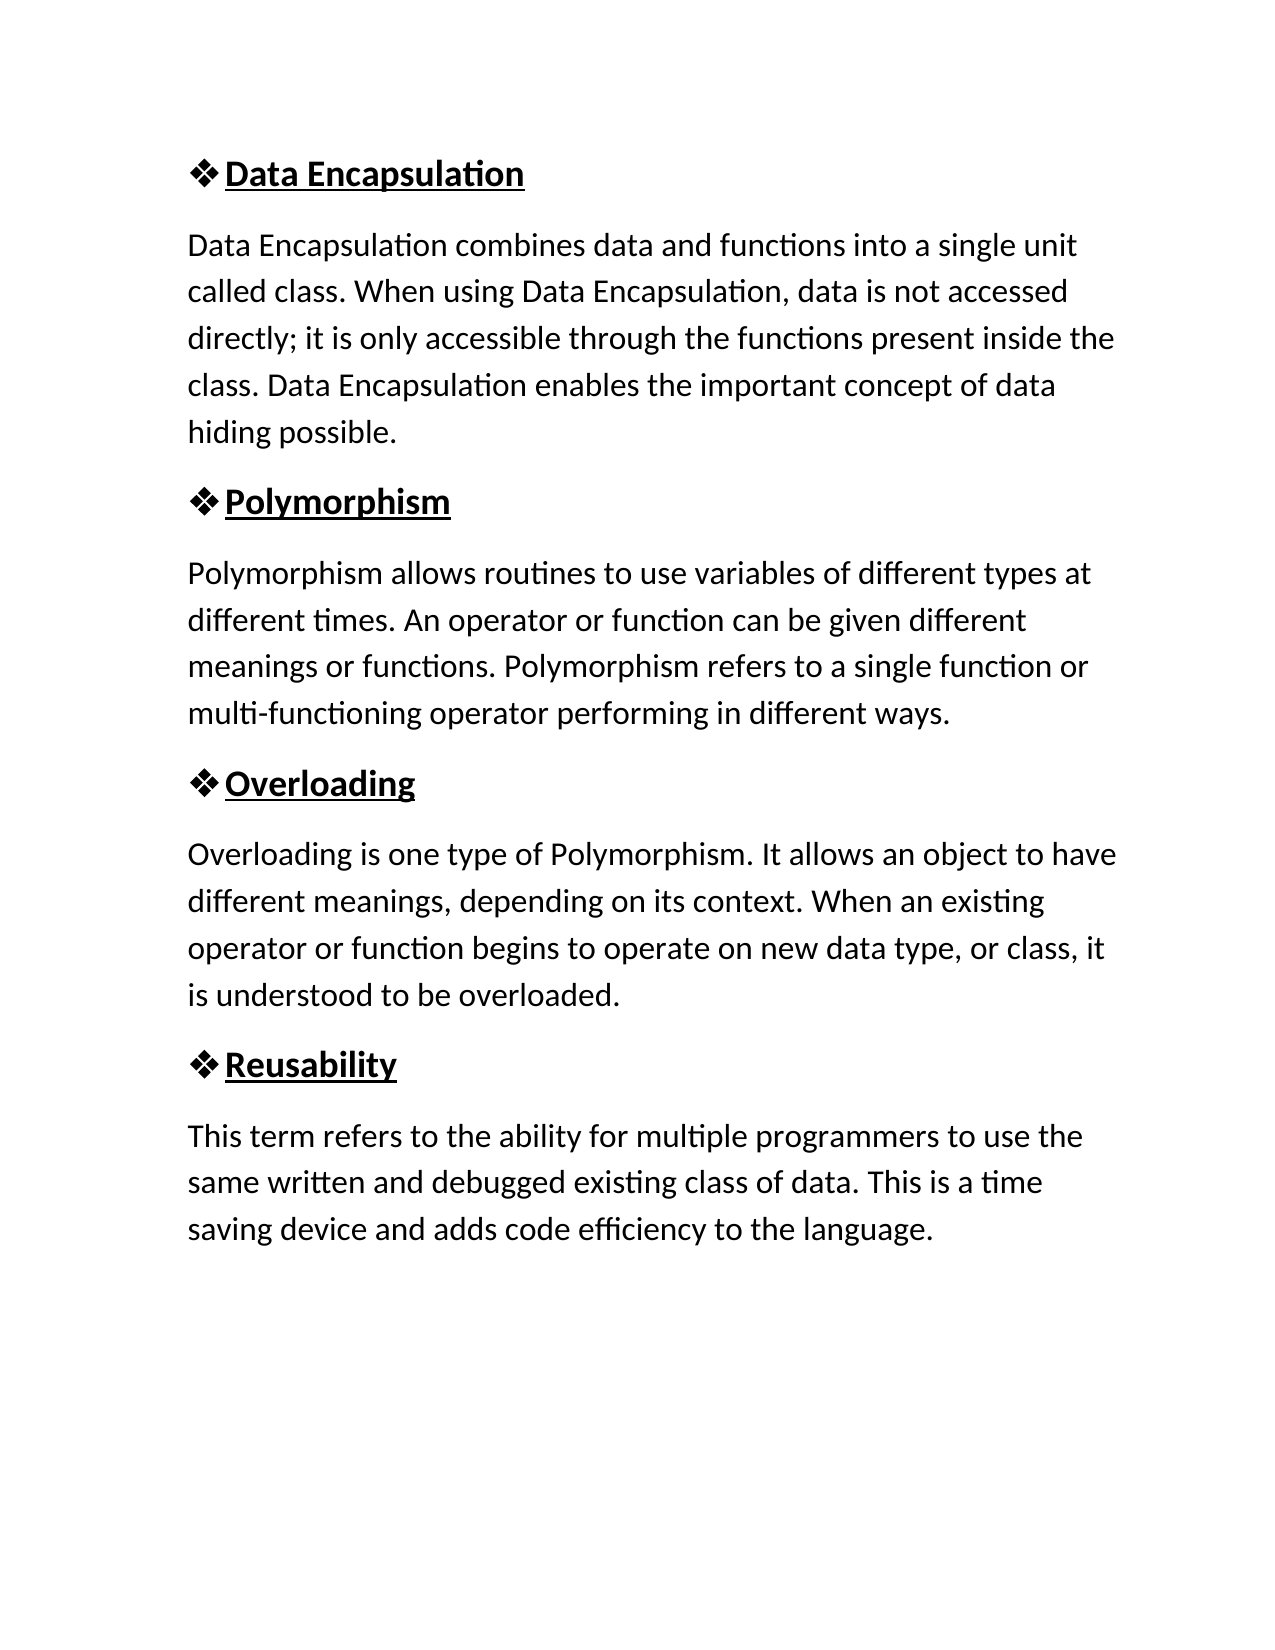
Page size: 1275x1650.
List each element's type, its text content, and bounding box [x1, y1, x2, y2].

text Overloading is one type of Polymorphism. It allows an object to have different meanings, depending on its context. When an existing operator or function begins to operate on new data type, or class, it is understood to be overloaded. [187, 833, 1125, 1014]
text Data Encapsulation combines data and functions into a single unit called class. When using Data Encapsulation, data is not accessed directly; it is only accessible through the functions present inside the class. Data Encapsulation enables the important concept of data hiding possible. [187, 223, 1125, 451]
list Overloading [187, 760, 1125, 806]
text Polymorphism allows routines to use variables of different types at different times. An operator or function can be given different meanings or functions. Polymorphism refers to a single function or multi-functioning operator performing in different ways. [187, 552, 1125, 733]
list Reusability [187, 1041, 1125, 1087]
text This term refers to the ability for multiple programmers to use the same written and debugged existing class of data. This is a time saving device and adds code efficiency to the language. [187, 1115, 1125, 1249]
list Polymorphism [187, 478, 1125, 524]
list Data Encapsulation [187, 150, 1125, 196]
